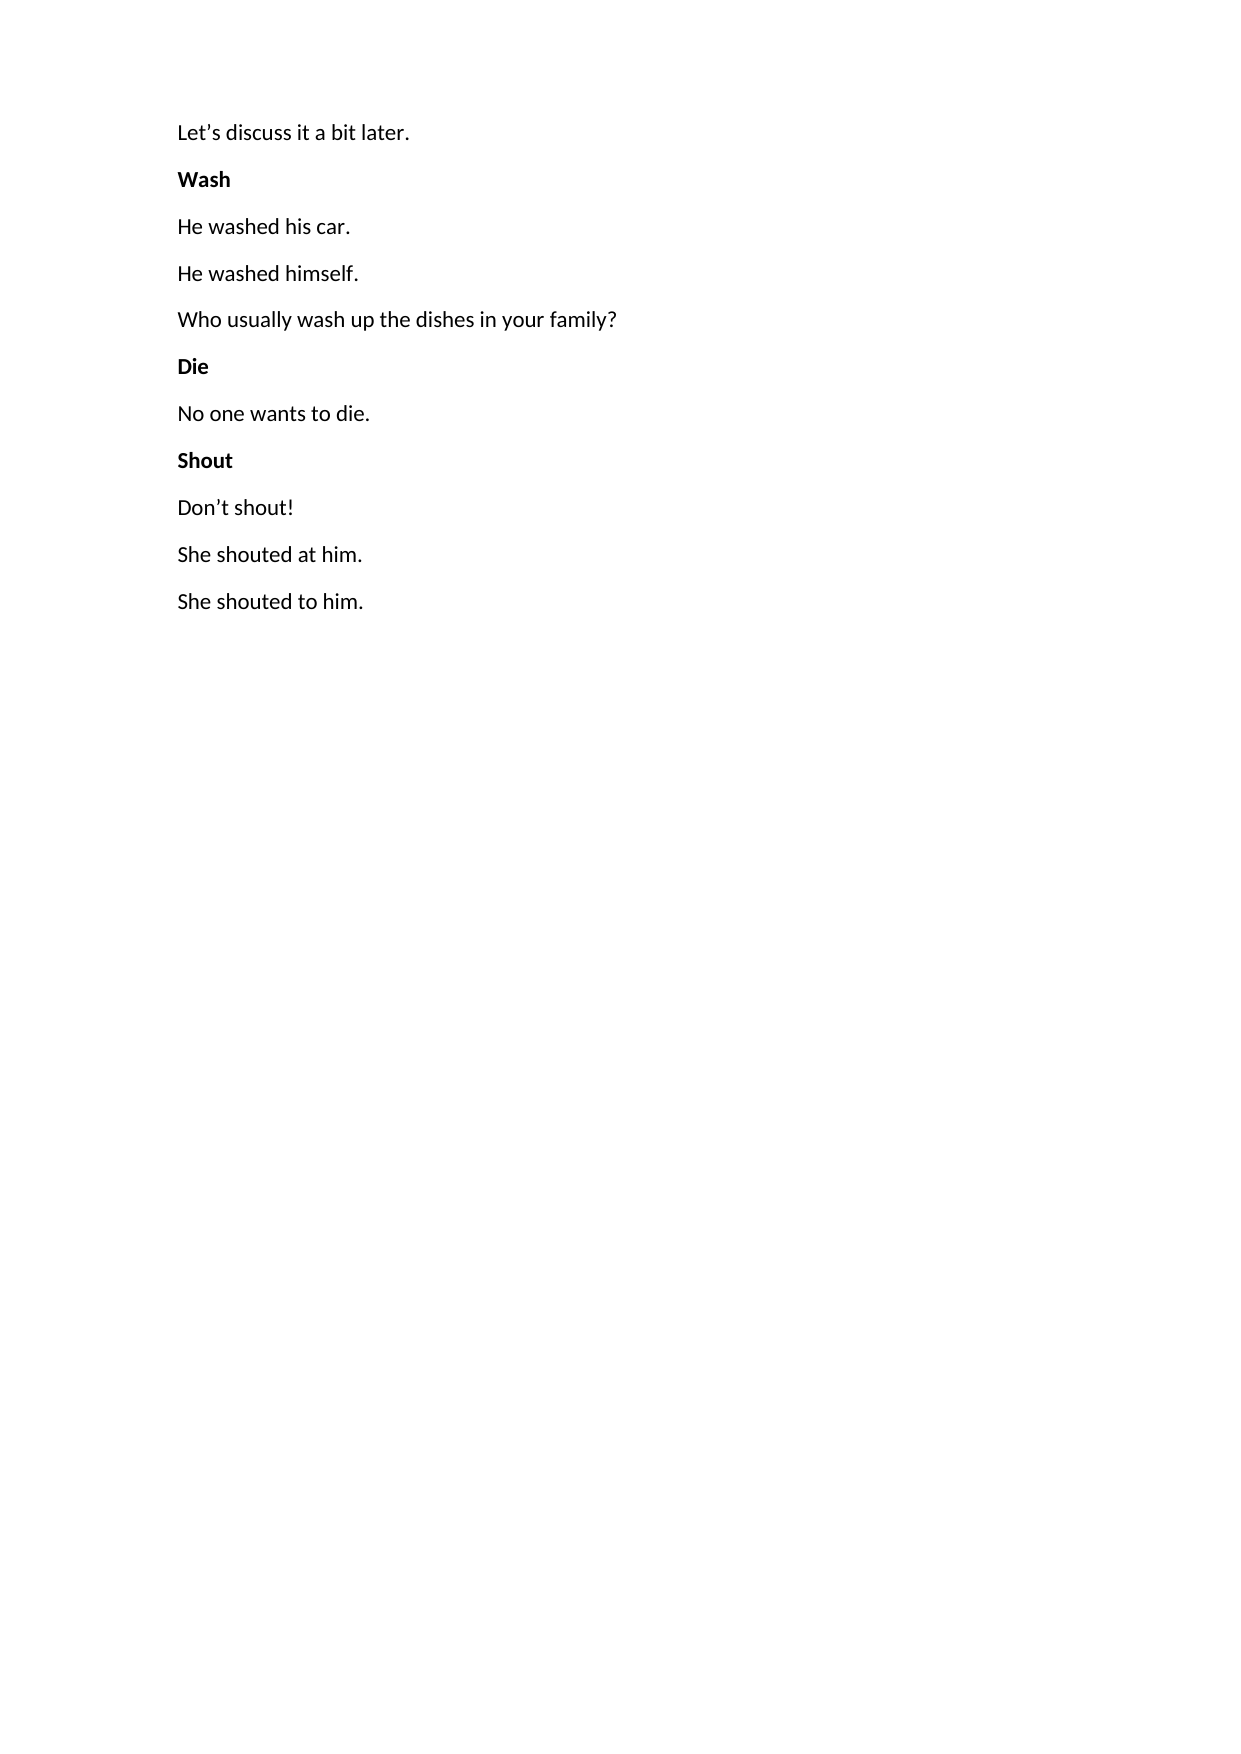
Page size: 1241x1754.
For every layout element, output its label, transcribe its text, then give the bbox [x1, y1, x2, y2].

text No one wants to die. [177, 399, 1152, 427]
text Wash [177, 165, 1152, 193]
text He washed himself. [177, 259, 1152, 287]
text She shouted at him. [177, 540, 1152, 568]
text He washed his car. [177, 212, 1152, 240]
text She shouted to him. [177, 587, 1152, 615]
text Shout [177, 446, 1152, 474]
text Die [177, 352, 1152, 381]
text Don’t shout! [177, 493, 1152, 521]
text Let’s discuss it a bit later. [177, 118, 1152, 146]
text Who usually wash up the dishes in your family? [177, 306, 1152, 334]
